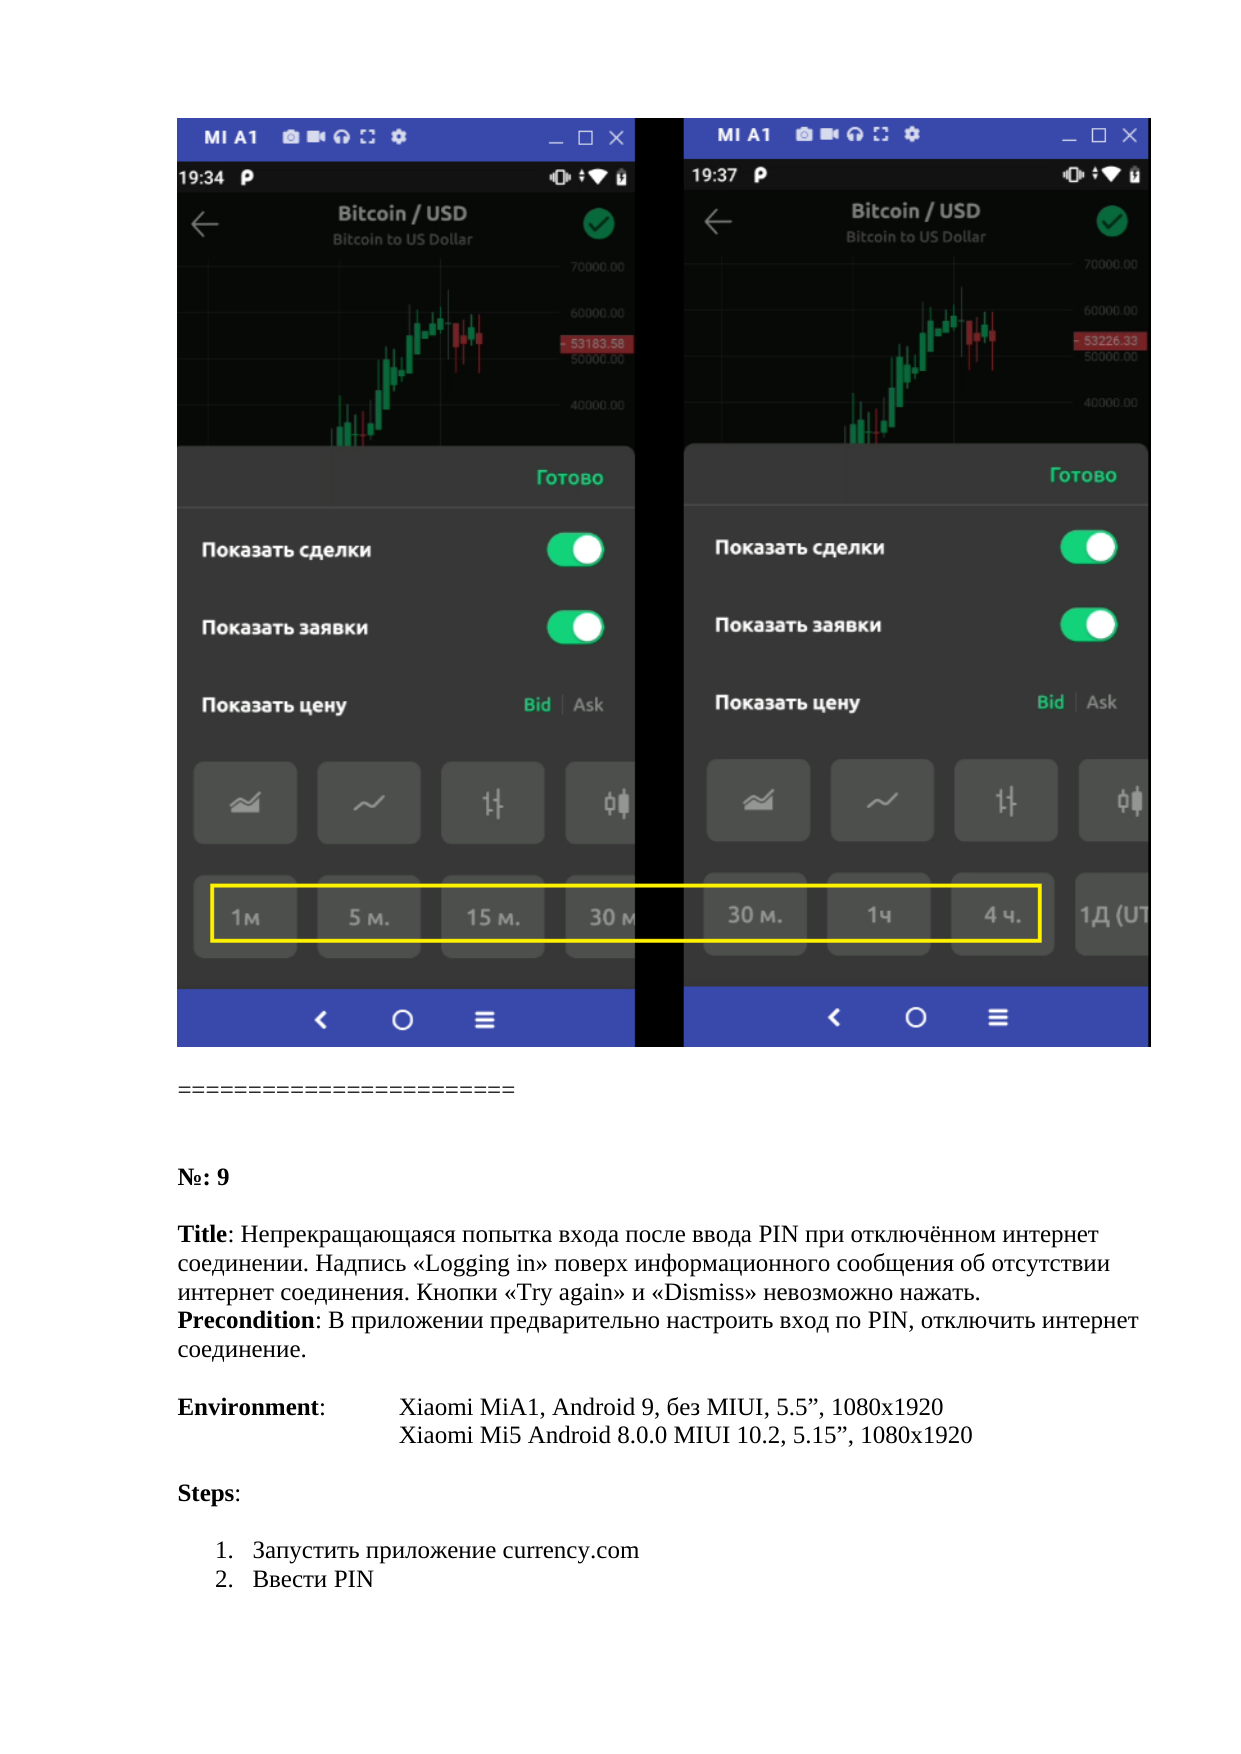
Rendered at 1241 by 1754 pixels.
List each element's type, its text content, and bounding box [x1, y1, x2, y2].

text №: 9 [177, 1162, 1152, 1190]
text ======================== [177, 1075, 1152, 1104]
text Title: Непрекращающаяся попытка входа после ввода PIN при отключённом интернет соединении. Надпись «Logging in» поверх информационного сообщения об отсутствии интернет соединения. Кнопки «Try again» и «Dismiss» невозможно нажать. [177, 1219, 1152, 1305]
text Environment: Xiaomi MiA1, Android 9, без MIUI, 5.5”, 1080x1920 [177, 1392, 1152, 1420]
picture [177, 118, 1151, 1047]
list Запустить приложение currency.com [215, 1535, 1152, 1564]
text Precondition: В приложении предварительно настроить вход по PIN, отключить интернет соединение. [177, 1305, 1152, 1363]
text Steps: [177, 1478, 1152, 1507]
list Ввести PIN [215, 1564, 1152, 1593]
text Xiaomi Mi5 Android 8.0.0 MIUI 10.2, 5.15”, 1080x1920 [325, 1420, 1152, 1449]
